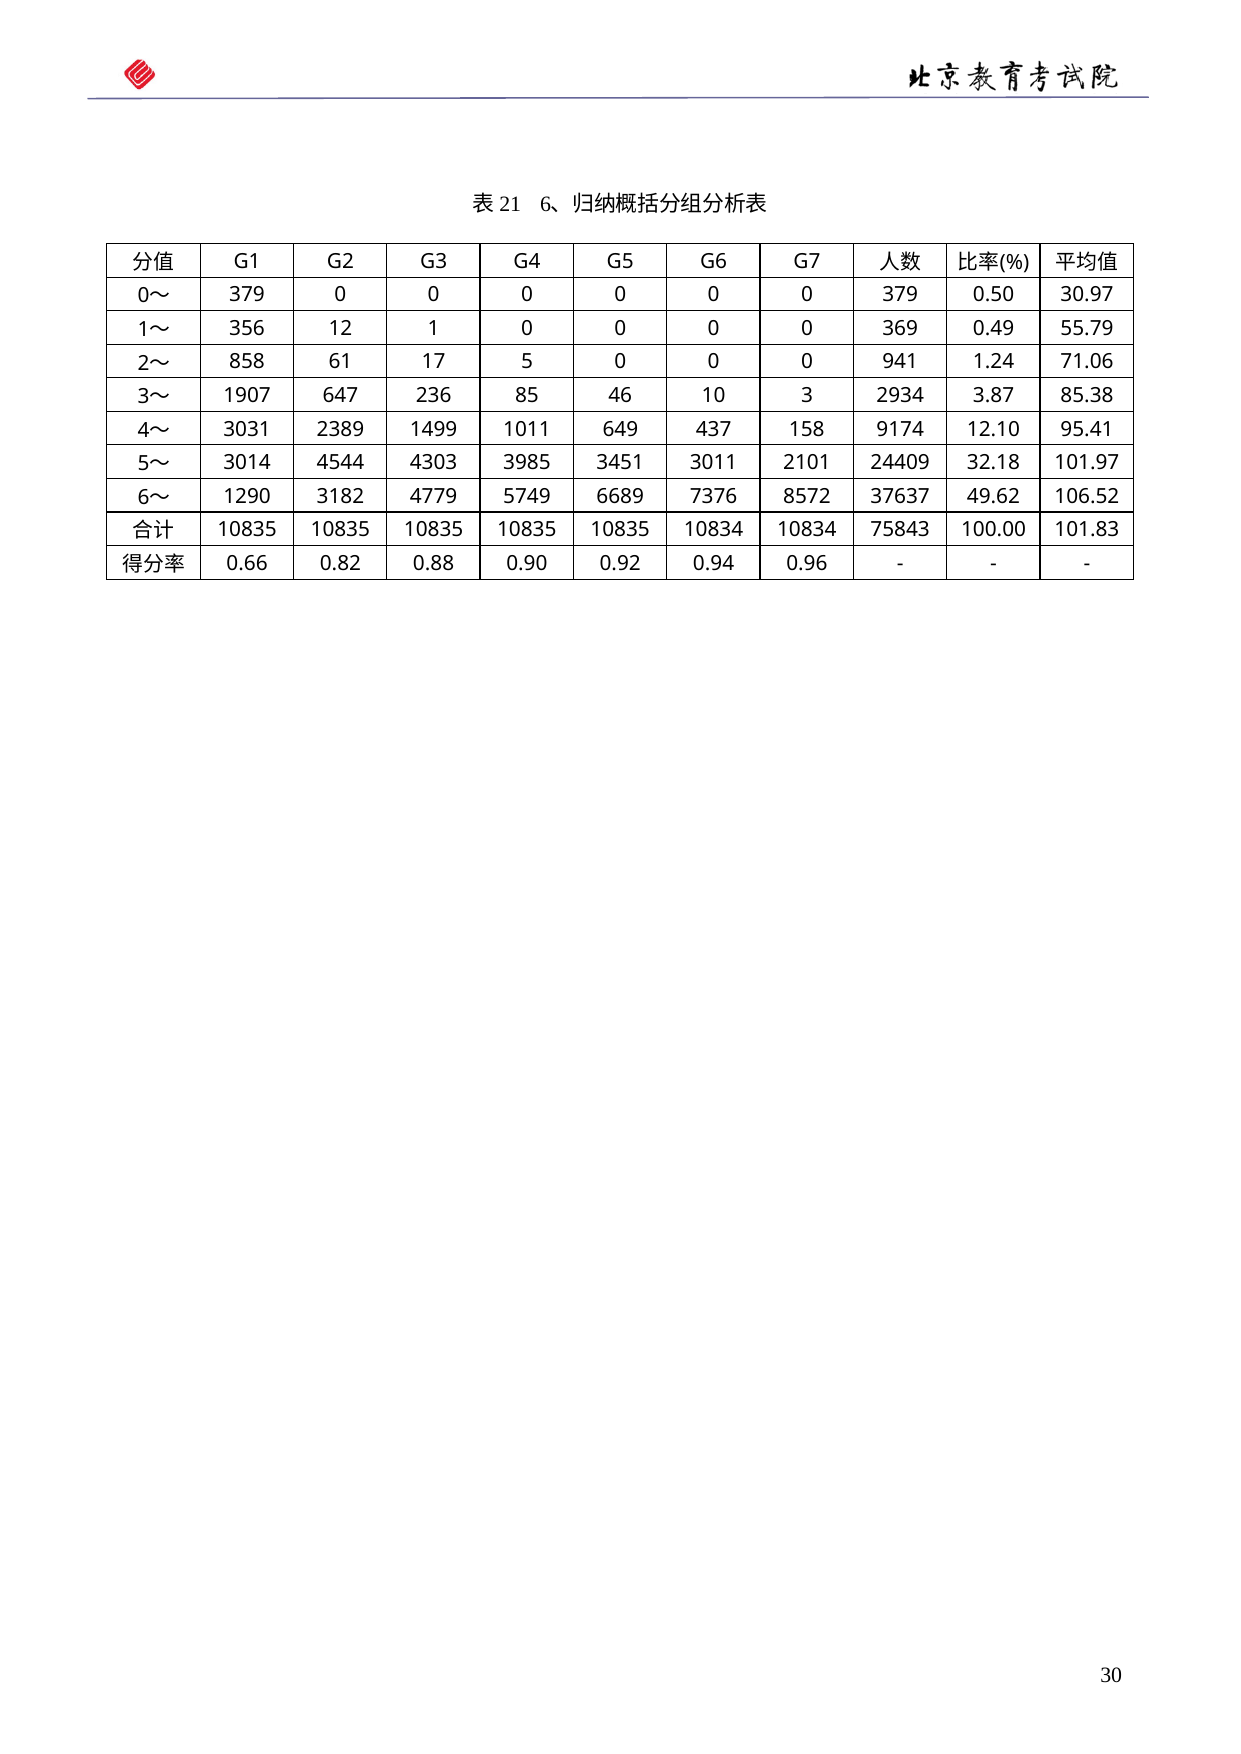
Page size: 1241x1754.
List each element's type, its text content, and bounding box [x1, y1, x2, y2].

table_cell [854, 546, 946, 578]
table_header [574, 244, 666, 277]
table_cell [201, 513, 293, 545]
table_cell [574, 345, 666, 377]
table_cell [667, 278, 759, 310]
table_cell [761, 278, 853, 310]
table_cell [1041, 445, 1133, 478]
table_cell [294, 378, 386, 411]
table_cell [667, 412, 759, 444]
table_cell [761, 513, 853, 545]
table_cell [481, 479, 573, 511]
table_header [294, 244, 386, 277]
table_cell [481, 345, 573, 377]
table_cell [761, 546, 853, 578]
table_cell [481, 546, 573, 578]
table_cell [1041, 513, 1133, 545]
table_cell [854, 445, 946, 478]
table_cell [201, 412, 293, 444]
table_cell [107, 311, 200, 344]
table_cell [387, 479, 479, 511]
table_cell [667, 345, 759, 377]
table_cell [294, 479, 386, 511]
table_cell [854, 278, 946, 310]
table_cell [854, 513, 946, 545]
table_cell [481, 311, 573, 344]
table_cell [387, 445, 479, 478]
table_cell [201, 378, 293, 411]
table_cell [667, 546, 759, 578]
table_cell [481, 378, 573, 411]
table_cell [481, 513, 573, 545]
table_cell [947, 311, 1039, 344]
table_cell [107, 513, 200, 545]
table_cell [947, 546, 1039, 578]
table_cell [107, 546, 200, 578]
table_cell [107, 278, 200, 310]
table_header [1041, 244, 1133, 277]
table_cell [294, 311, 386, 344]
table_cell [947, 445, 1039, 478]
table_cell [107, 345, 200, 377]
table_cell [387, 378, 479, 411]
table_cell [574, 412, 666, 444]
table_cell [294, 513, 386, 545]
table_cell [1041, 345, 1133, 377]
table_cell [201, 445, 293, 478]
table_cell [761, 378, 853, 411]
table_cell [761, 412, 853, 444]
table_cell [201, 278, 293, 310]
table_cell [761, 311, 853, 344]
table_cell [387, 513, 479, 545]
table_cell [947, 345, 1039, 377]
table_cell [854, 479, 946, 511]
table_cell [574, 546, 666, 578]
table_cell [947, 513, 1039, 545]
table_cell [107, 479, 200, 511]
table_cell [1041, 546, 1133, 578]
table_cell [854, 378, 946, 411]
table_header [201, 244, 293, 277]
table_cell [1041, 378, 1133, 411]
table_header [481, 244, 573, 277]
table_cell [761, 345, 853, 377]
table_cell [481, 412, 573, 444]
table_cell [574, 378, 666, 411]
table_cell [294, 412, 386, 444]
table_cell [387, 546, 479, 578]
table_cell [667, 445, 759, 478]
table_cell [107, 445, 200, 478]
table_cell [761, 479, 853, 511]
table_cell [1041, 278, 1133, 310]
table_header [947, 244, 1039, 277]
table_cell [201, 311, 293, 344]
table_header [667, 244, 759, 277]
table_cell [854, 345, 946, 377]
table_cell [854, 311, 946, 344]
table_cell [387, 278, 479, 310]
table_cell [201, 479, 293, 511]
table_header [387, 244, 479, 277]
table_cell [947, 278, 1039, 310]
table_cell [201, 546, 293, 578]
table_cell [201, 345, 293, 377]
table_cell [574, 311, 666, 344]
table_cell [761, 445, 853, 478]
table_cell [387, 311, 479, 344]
picture [909, 56, 1123, 94]
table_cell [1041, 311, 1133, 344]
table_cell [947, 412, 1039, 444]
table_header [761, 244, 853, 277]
text 表 21 6、归纳概括分组分析表 [118, 186, 1122, 218]
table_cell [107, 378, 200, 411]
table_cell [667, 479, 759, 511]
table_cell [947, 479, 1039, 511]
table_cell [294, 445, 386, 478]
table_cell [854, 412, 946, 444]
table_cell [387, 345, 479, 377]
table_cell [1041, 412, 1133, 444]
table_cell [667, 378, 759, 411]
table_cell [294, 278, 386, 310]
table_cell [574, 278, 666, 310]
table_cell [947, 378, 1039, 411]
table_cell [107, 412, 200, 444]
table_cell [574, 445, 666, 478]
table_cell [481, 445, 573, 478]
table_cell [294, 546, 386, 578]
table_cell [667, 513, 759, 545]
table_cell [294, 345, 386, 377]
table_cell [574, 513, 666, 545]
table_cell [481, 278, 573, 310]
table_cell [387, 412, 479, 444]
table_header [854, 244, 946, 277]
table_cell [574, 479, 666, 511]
picture [118, 56, 164, 94]
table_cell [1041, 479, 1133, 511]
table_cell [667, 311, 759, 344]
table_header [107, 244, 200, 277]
